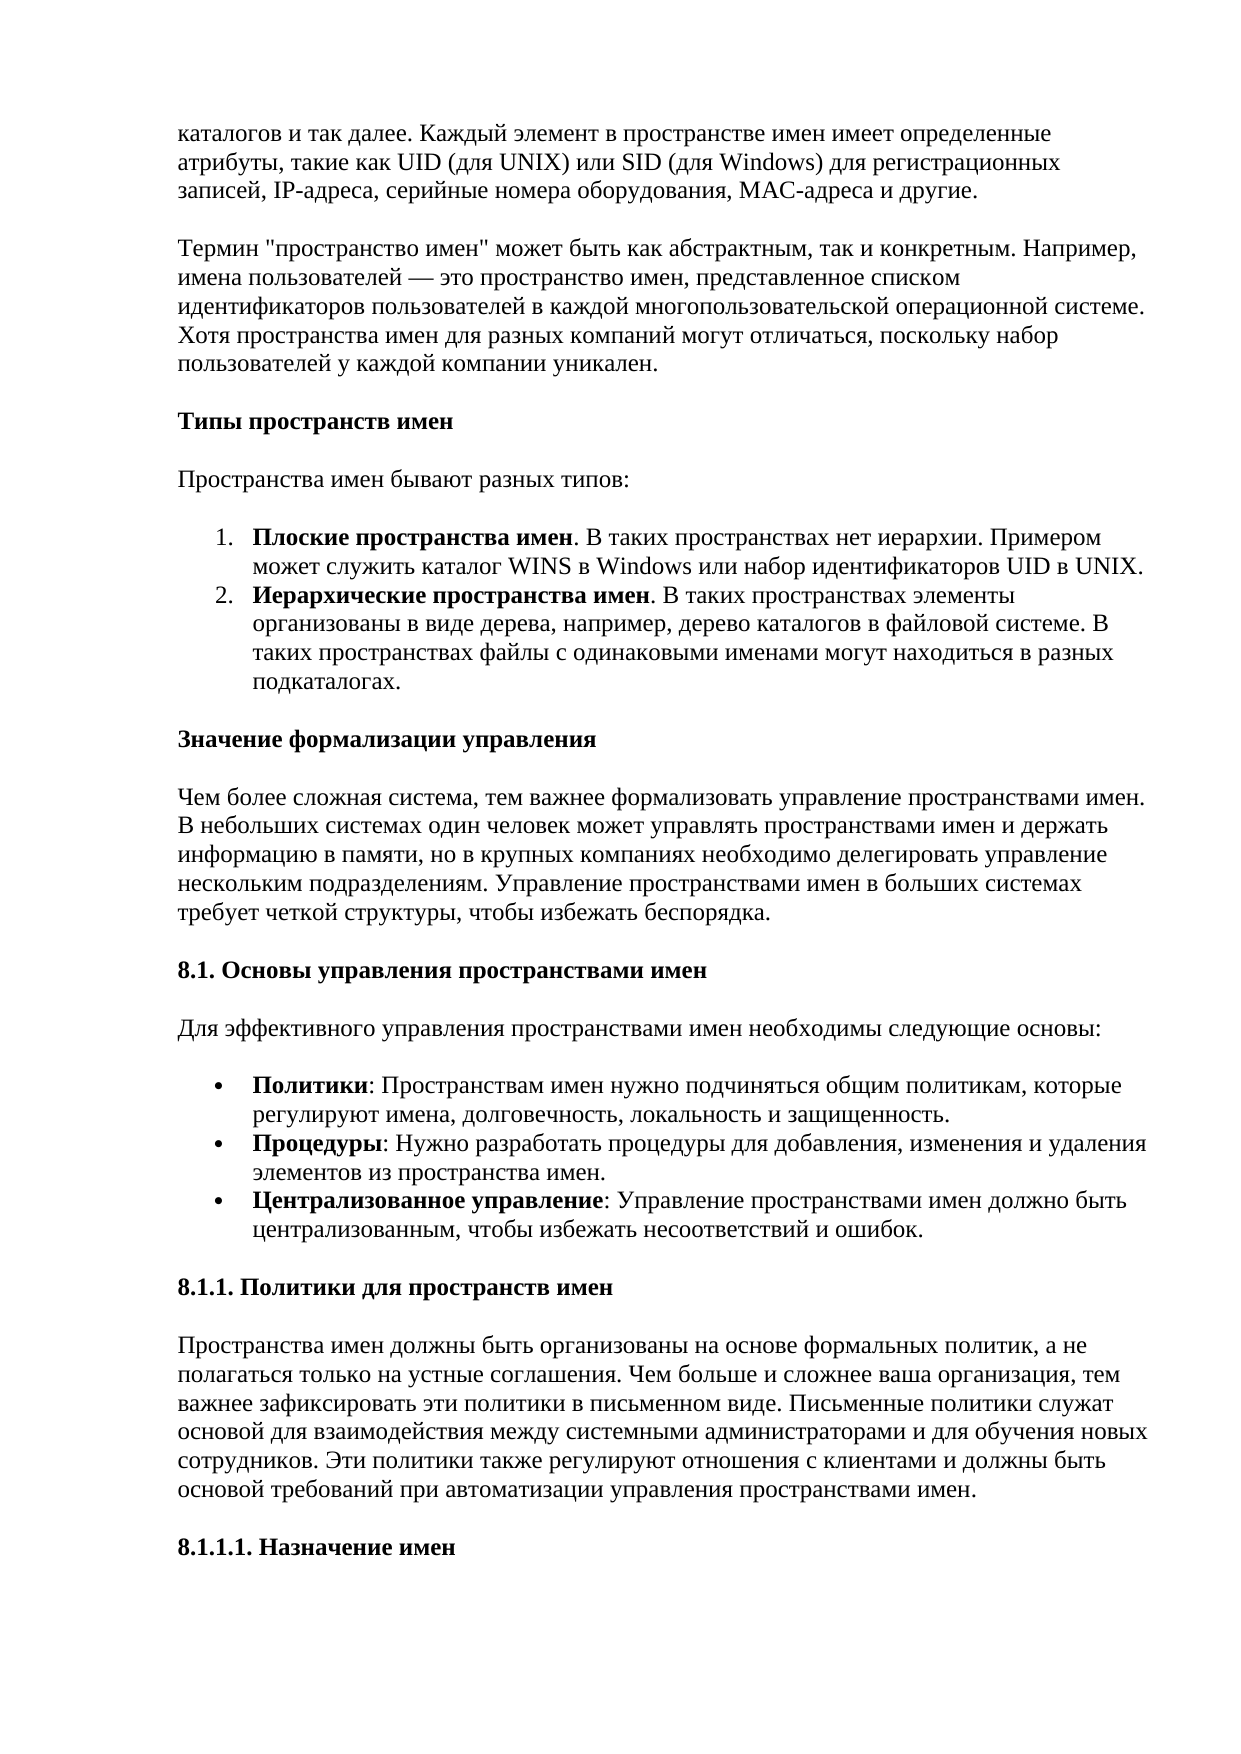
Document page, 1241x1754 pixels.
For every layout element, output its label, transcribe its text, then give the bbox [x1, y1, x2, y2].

text Значение формализации управления [177, 724, 1152, 753]
text Для эффективного управления пространствами имен необходимы следующие основы: [177, 1013, 1152, 1041]
list Иерархические пространства имен. В таких пространствах элементы организованы в виде дерева, например, дерево каталогов в файловой системе. В таких пространствах файлы с одинаковыми именами могут находиться в разных подкаталогах. [215, 580, 1152, 695]
text 8.1. Основы управления пространствами имен [177, 955, 1152, 983]
text Типы пространств имен [177, 406, 1152, 435]
text Чем более сложная система, тем важнее формализовать управление пространствами имен. В небольших системах один человек может управлять пространствами имен и держать информацию в памяти, но в крупных компаниях необходимо делегировать управление нескольким подразделениям. Управление пространствами имен в больших системах требует четкой структуры, чтобы избежать беспорядка. [177, 782, 1152, 926]
list Централизованное управление: Управление пространствами имен должно быть централизованным, чтобы избежать несоответствий и ошибок. [215, 1186, 1152, 1243]
list Плоские пространства имен. В таких пространствах нет иерархии. Примером может служить каталог WINS в Windows или набор идентификаторов UID в UNIX. [215, 522, 1152, 580]
text 8.1.1. Политики для пространств имен [177, 1272, 1152, 1301]
text Пространства имен должны быть организованы на основе формальных политик, а не полагаться только на устные соглашения. Чем больше и сложнее ваша организация, тем важнее зафиксировать эти политики в письменном виде. Письменные политики служат основой для взаимодействия между системными администраторами и для обучения новых сотрудников. Эти политики также регулируют отношения с клиентами и должны быть основой требований при автоматизации управления пространствами имен. [177, 1330, 1152, 1503]
text Термин "пространство имен" может быть как абстрактным, так и конкретным. Например, имена пользователей — это пространство имен, представленное списком идентификаторов пользователей в каждой многопользовательской операционной системе. Хотя пространства имен для разных компаний могут отличаться, поскольку набор пользователей у каждой компании уникален. [177, 233, 1152, 377]
list Процедуры: Нужно разработать процедуры для добавления, изменения и удаления элементов из пространства имен. [215, 1128, 1152, 1186]
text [177, 118, 1152, 204]
list Политики: Пространствам имен нужно подчиняться общим политикам, которые регулируют имена, долговечность, локальность и защищенность. [215, 1071, 1152, 1128]
text Пространства имен бывают разных типов: [177, 464, 1152, 493]
text 8.1.1.1. Назначение имен [177, 1532, 1152, 1561]
